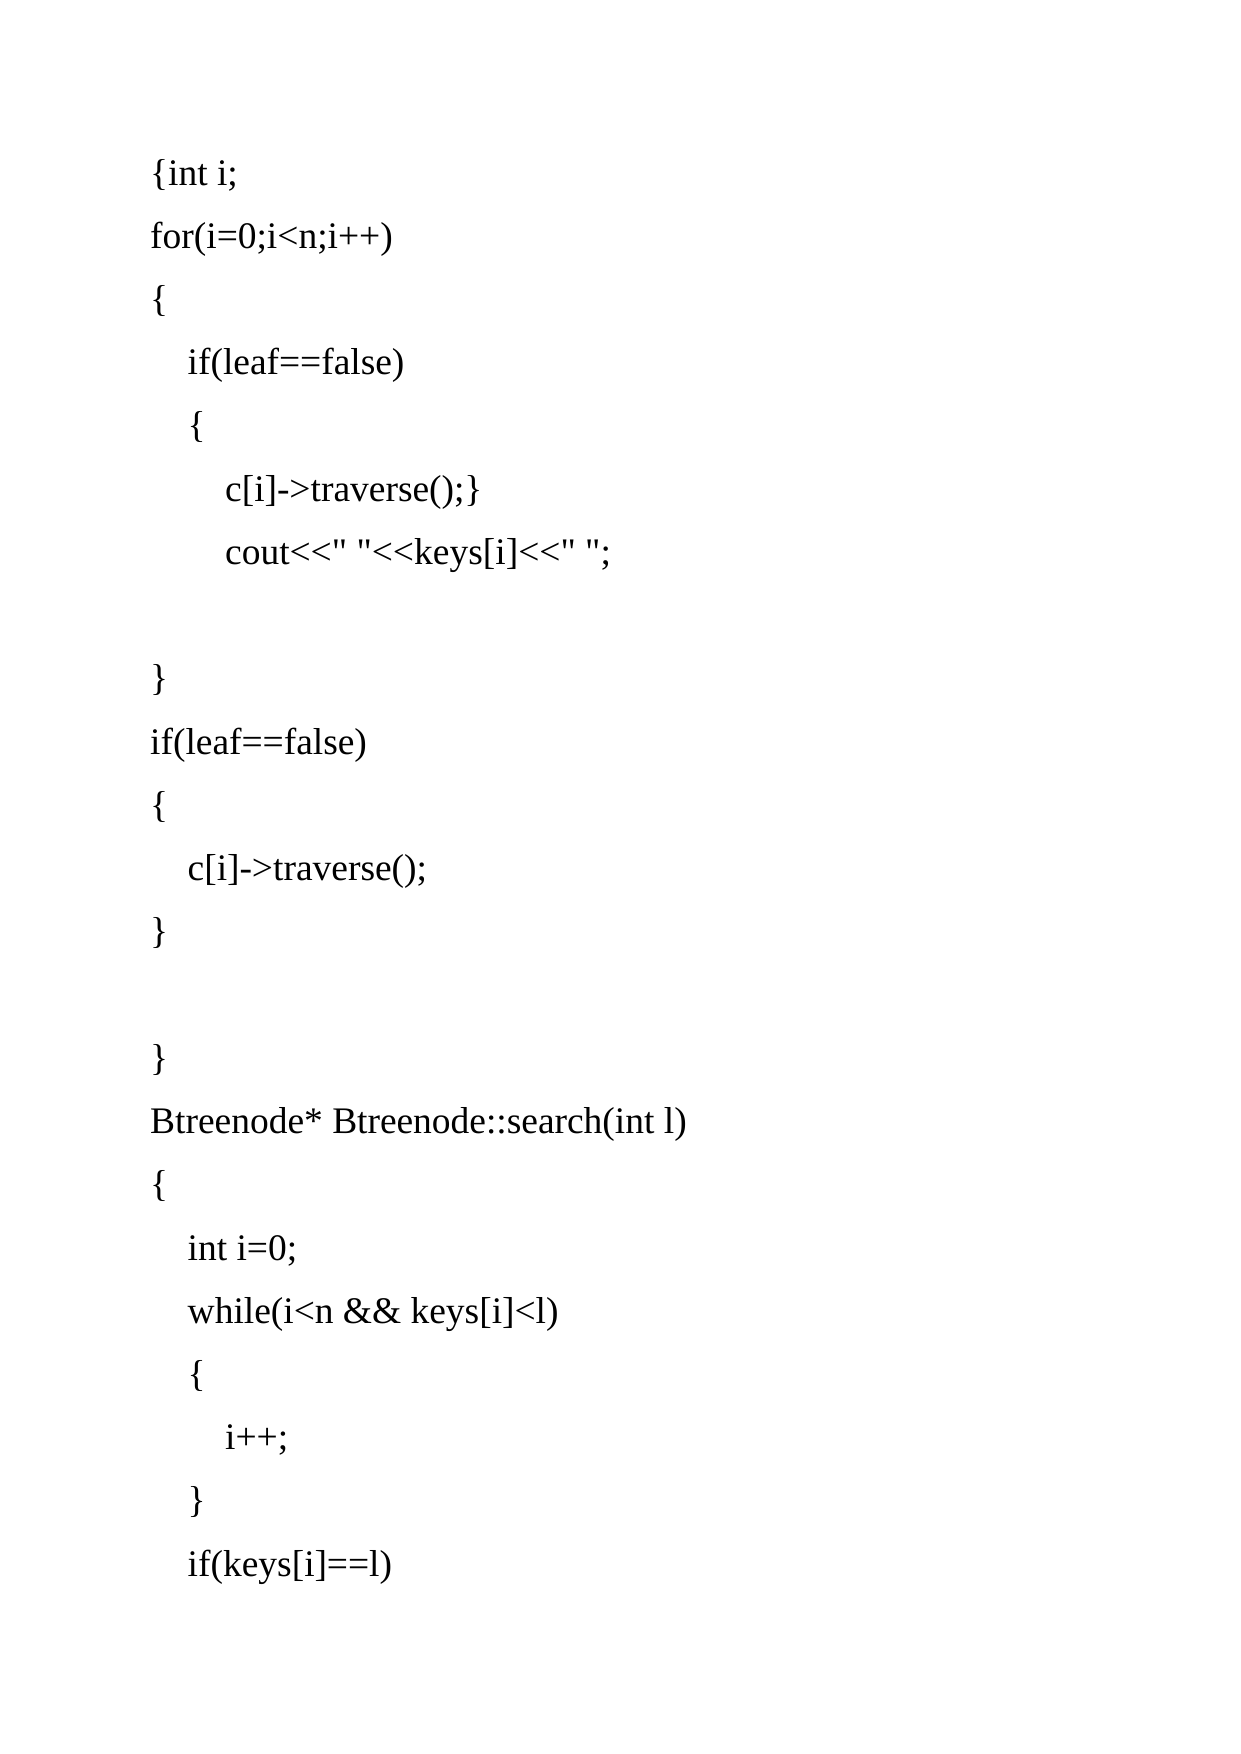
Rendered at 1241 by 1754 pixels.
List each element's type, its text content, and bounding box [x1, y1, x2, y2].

text c[i]->traverse(); [150, 846, 1090, 889]
text } [150, 1035, 1090, 1078]
text Btreenode* Btreenode::search(int l) [150, 1098, 1090, 1142]
text i++; [150, 1414, 1090, 1458]
text { [150, 276, 1090, 319]
text if(keys[i]==l) [150, 1541, 1090, 1584]
text } [150, 909, 1090, 952]
text while(i<n && keys[i]<l) [150, 1288, 1090, 1331]
text cout<<" "<<keys[i]<<" "; [150, 529, 1090, 572]
text } [150, 656, 1090, 699]
text int i=0; [150, 1225, 1090, 1268]
text for(i=0;i<n;i++) [150, 213, 1090, 256]
text { [150, 1351, 1090, 1394]
text if(leaf==false) [150, 719, 1090, 762]
text { [150, 782, 1090, 825]
text {int i; [150, 150, 1090, 193]
text { [150, 1162, 1090, 1205]
text } [150, 1478, 1090, 1521]
text { [150, 403, 1090, 446]
text if(leaf==false) [150, 340, 1090, 383]
text c[i]->traverse();} [150, 466, 1090, 509]
